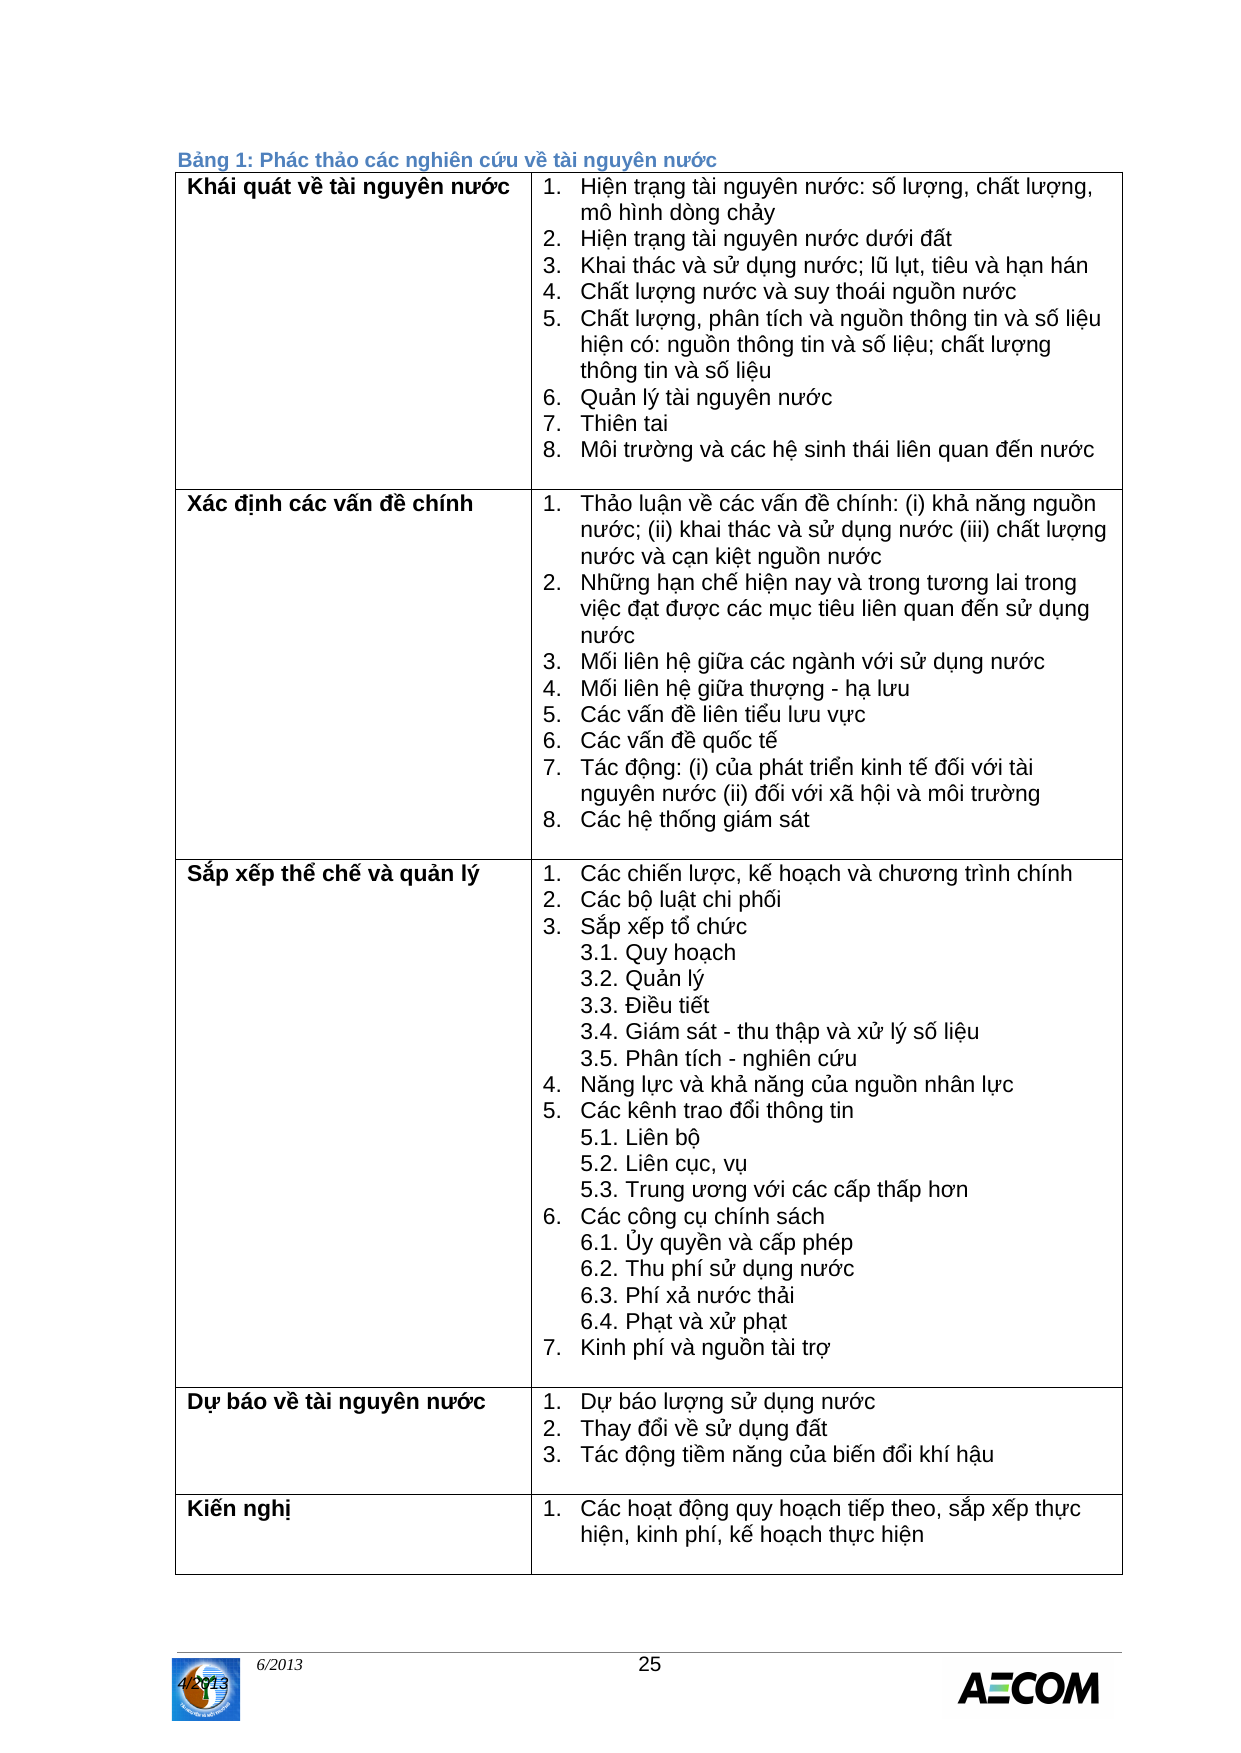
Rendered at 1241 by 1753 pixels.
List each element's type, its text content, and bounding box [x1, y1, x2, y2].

table_cell Dự báo về tài nguyên nước [176, 1388, 531, 1493]
table_cell Kiến nghị [176, 1495, 531, 1574]
table_cell Thảo luận về các vấn đề chính: (i) khả năng nguồn nước; (ii) khai thác và sử dụng nước (iii) chất lượng nước và cạn kiệt nguồn nước Những hạn chế hiện nay và trong tương lai trong việc đạt được các mục tiêu liên quan đến sử dụng nước Mối liên hệ giữa các ngành với sử dụng nước Mối liên hệ giữa thượng - hạ lưu Các vấn đề liên tiểu lưu vực Các vấn đề quốc tế Tác động: (i) của phát triển kinh tế đối với tài nguyên nước (ii) đối với xã hội và môi trường Các hệ thống giám sát [532, 490, 1122, 859]
table_cell Xác định các vấn đề chính [176, 490, 531, 859]
table_cell Các chiến lược, kế hoạch và chương trình chính Các bộ luật chi phối Sắp xếp tổ chức Quy hoạch Quản lý Điều tiết Giám sát - thu thập và xử lý số liệu Phân tích - nghiên cứu Năng lực và khả năng của nguồn nhân lực Các kênh trao đổi thông tin Liên bộ Liên cục, vụ Trung ương với các cấp thấp hơn Các công cụ chính sách Ủy quyền và cấp phép Thu phí sử dụng nước Phí xả nước thải Phạt và xử phạt Kinh phí và nguồn tài trợ [532, 860, 1122, 1387]
table_header Hiện trạng tài nguyên nước: số lượng, chất lượng, mô hình dòng chảy Hiện trạng tài nguyên nước dưới đất Khai thác và sử dụng nước; lũ lụt, tiêu và hạn hán Chất lượng nước và suy thoái nguồn nước Chất lượng, phân tích và nguồn thông tin và số liệu hiện có: nguồn thông tin và số liệu; chất lượng thông tin và số liệu Quản lý tài nguyên nước Thiên tai Môi trường và các hệ sinh thái liên quan đến nước [532, 173, 1122, 489]
table_cell Các hoạt động quy hoạch tiếp theo, sắp xếp thực hiện, kinh phí, kế hoạch thực hiện [532, 1495, 1122, 1574]
picture [942, 1657, 1114, 1719]
picture [171, 1658, 241, 1721]
table_cell Sắp xếp thể chế và quản lý [176, 860, 531, 1387]
text Bảng 1: Phác thảo các nghiên cứu về tài nguyên nước [177, 148, 1122, 172]
table_header Khái quát về tài nguyên nước [176, 173, 531, 489]
table_cell Dự báo lượng sử dụng nước Thay đổi về sử dụng đất Tác động tiềm năng của biến đổi khí hậu [532, 1388, 1122, 1493]
